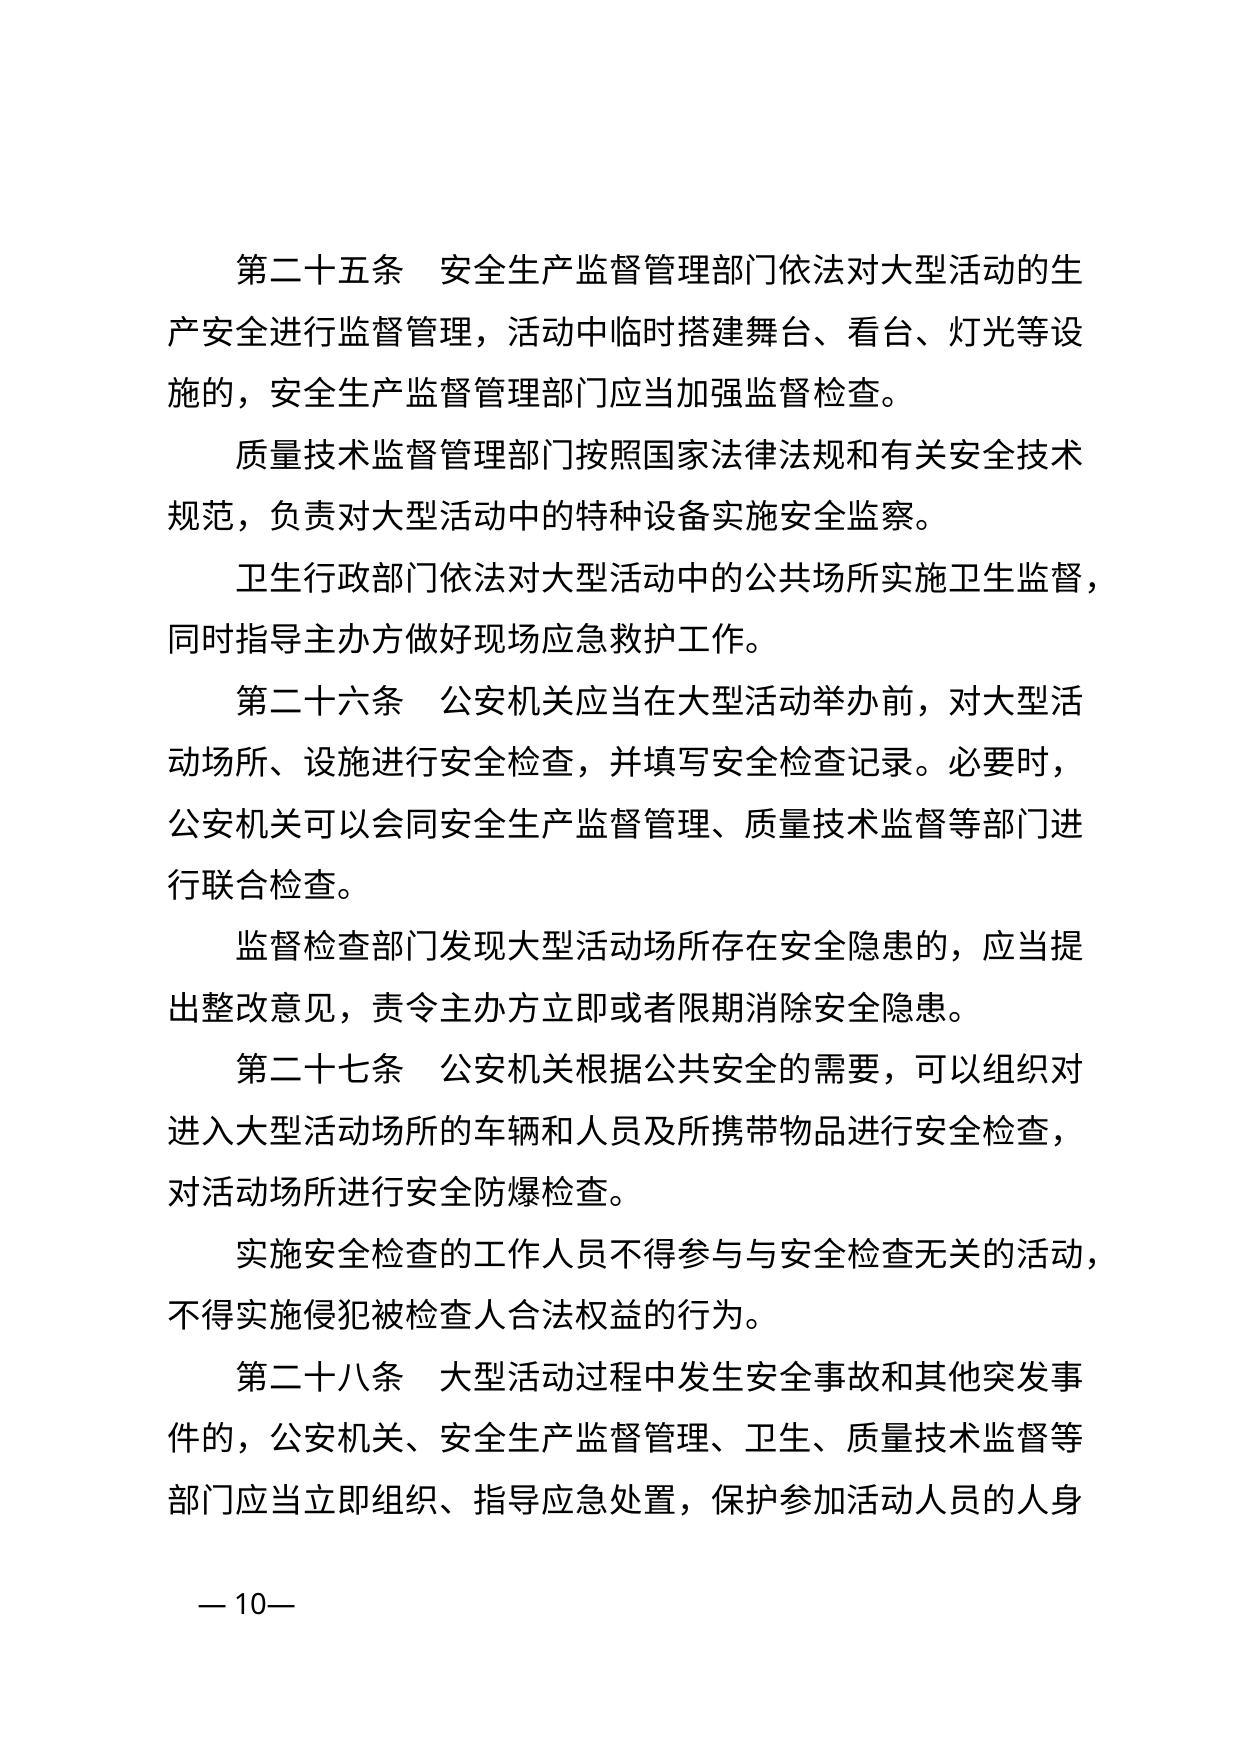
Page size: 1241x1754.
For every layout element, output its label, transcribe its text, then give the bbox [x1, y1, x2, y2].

text 实施安全检查的工作人员不得参与与安全检查无关的活动，不得实施侵犯被检查人合法权益的行为。 [168, 1221, 1084, 1344]
text 质量技术监督管理部门按照国家法律法规和有关安全技术规范，负责对大型活动中的特种设备实施安全监察。 [168, 422, 1084, 545]
text 监督检查部门发现大型活动场所存在安全隐患的，应当提出整改意见，责令主办方立即或者限期消除安全隐患。 [168, 914, 1084, 1037]
text 第二十五条 安全生产监督管理部门依法对大型活动的生产安全进行监督管理，活动中临时搭建舞台、看台、灯光等设施的，安全生产监督管理部门应当加强监督检查。 [168, 238, 1084, 422]
text 第二十七条 公安机关根据公共安全的需要，可以组织对进入大型活动场所的车辆和人员及所携带物品进行安全检查，对活动场所进行安全防爆检查。 [168, 1037, 1084, 1221]
text 卫生行政部门依法对大型活动中的公共场所实施卫生监督，同时指导主办方做好现场应急救护工作。 [168, 545, 1084, 668]
text 第二十六条 公安机关应当在大型活动举办前，对大型活动场所、设施进行安全检查，并填写安全检查记录。必要时，公安机关可以会同安全生产监督管理、质量技术监督等部门进行联合检查。 [168, 668, 1084, 914]
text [168, 1344, 1084, 1528]
